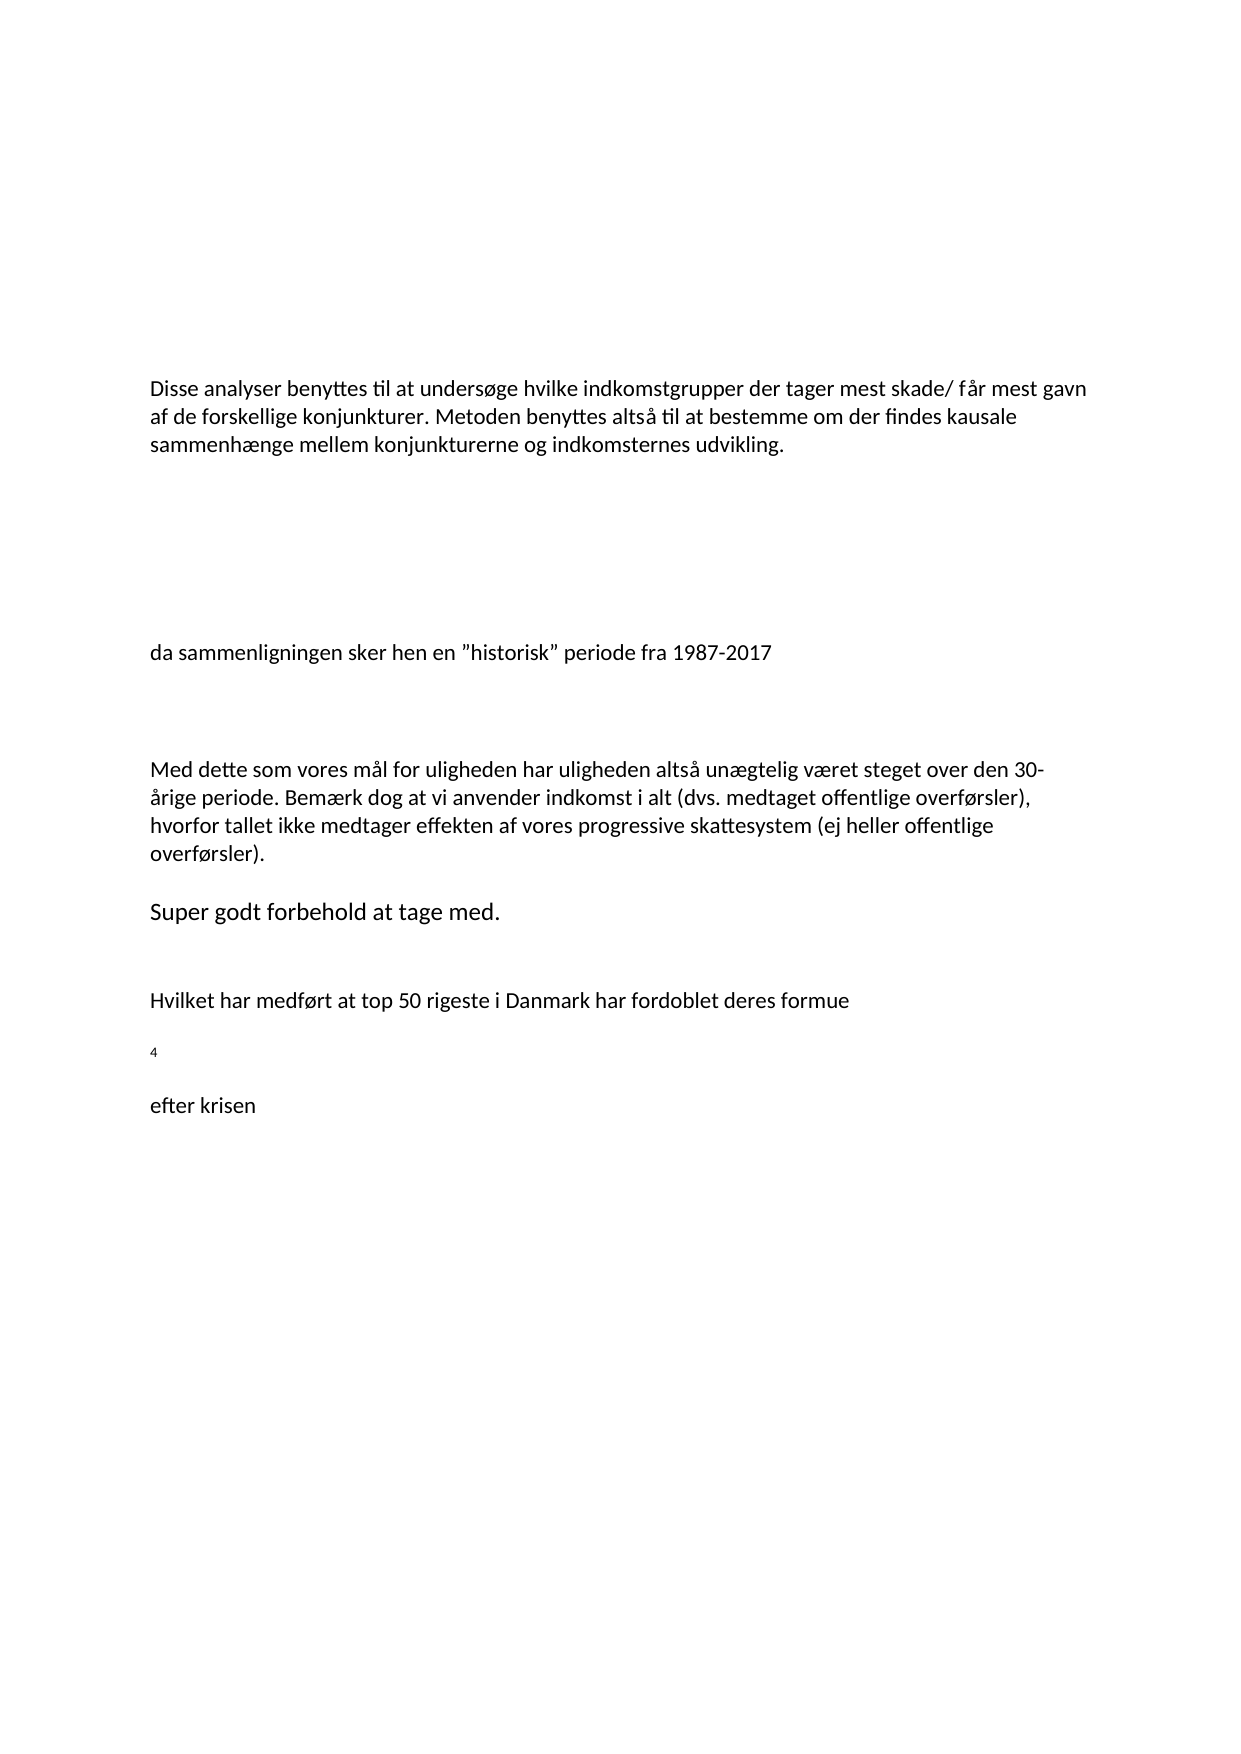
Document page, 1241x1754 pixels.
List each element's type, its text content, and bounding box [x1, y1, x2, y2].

text efter krisen [150, 1091, 1090, 1119]
text da sammenligningen sker hen en ”historisk” periode fra 1987-2017 [150, 638, 1090, 666]
text Super godt forbehold at tage med. [150, 896, 1090, 927]
text Med dette som vores mål for uligheden har uligheden altså unægtelig været steget over den 30-årige periode. Bemærk dog at vi anvender indkomst i alt (dvs. medtaget offentlige overførsler), hvorfor tallet ikke medtager effekten af vores progressive skattesystem (ej heller offentlige overførsler). [150, 755, 1090, 867]
text Disse analyser benyttes til at undersøge hvilke indkomstgrupper der tager mest skade/ får mest gavn af de forskellige konjunkturer. Metoden benyttes altså til at bestemme om der findes kausale sammenhænge mellem konjunkturerne og indkomsternes udvikling. [150, 374, 1090, 458]
text 4 [150, 1044, 1090, 1062]
text Hvilket har medført at top 50 rigeste i Danmark har fordoblet deres formue [150, 987, 1090, 1014]
